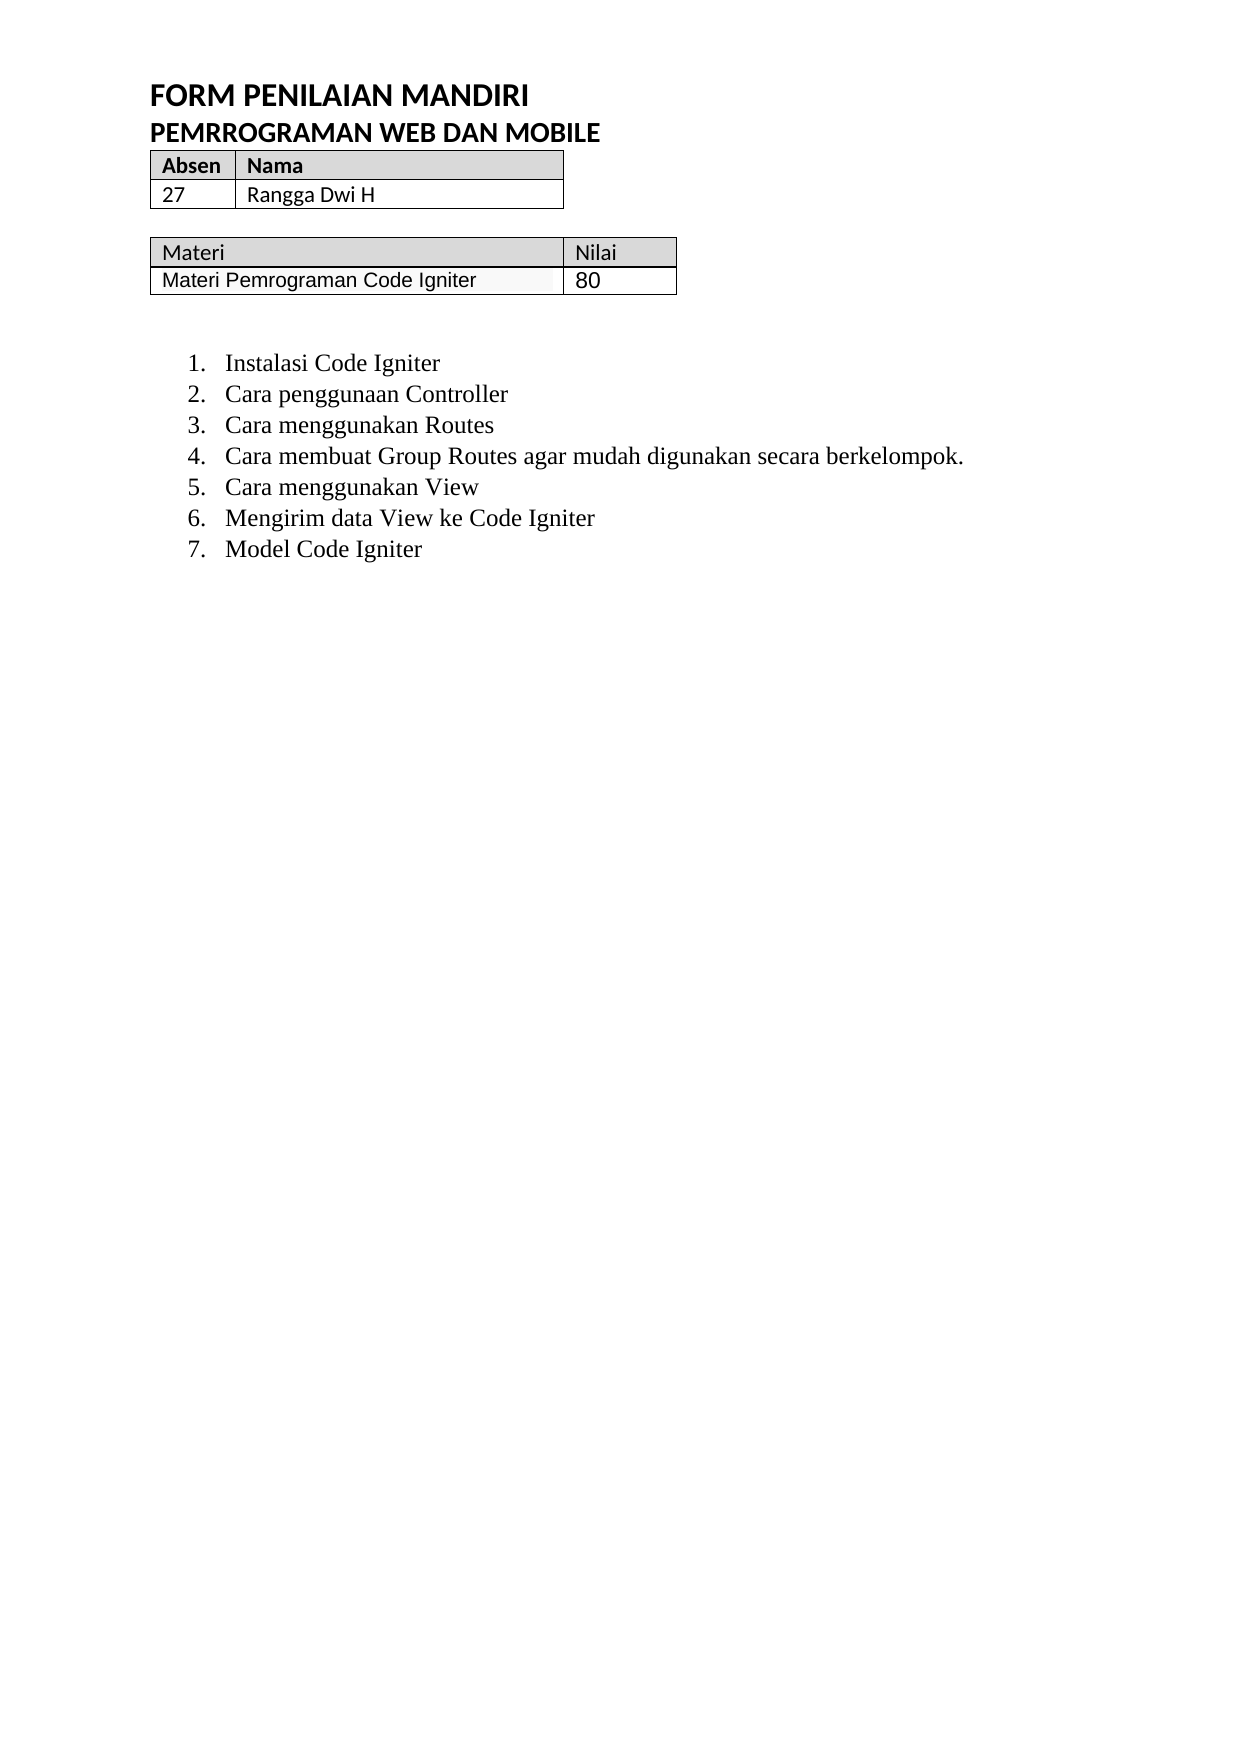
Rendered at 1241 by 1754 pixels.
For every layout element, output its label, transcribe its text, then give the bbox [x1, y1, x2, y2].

list Cara membuat Group Routes agar mudah digunakan secara berkelompok. [187, 441, 1090, 470]
list Cara menggunakan Routes [187, 410, 1090, 439]
list Instalasi Code Igniter [187, 348, 1090, 377]
list Model Code Igniter [187, 534, 1090, 563]
table_header Materi [151, 238, 563, 266]
table_cell Materi Pemrograman Code Igniter [151, 268, 563, 294]
list Cara penggunaan Controller [187, 379, 1090, 408]
table_header Nilai [564, 238, 676, 266]
list Mengirim data View ke Code Igniter [187, 503, 1090, 532]
list Cara menggunakan View [187, 472, 1090, 501]
table_cell 80 [564, 268, 676, 294]
